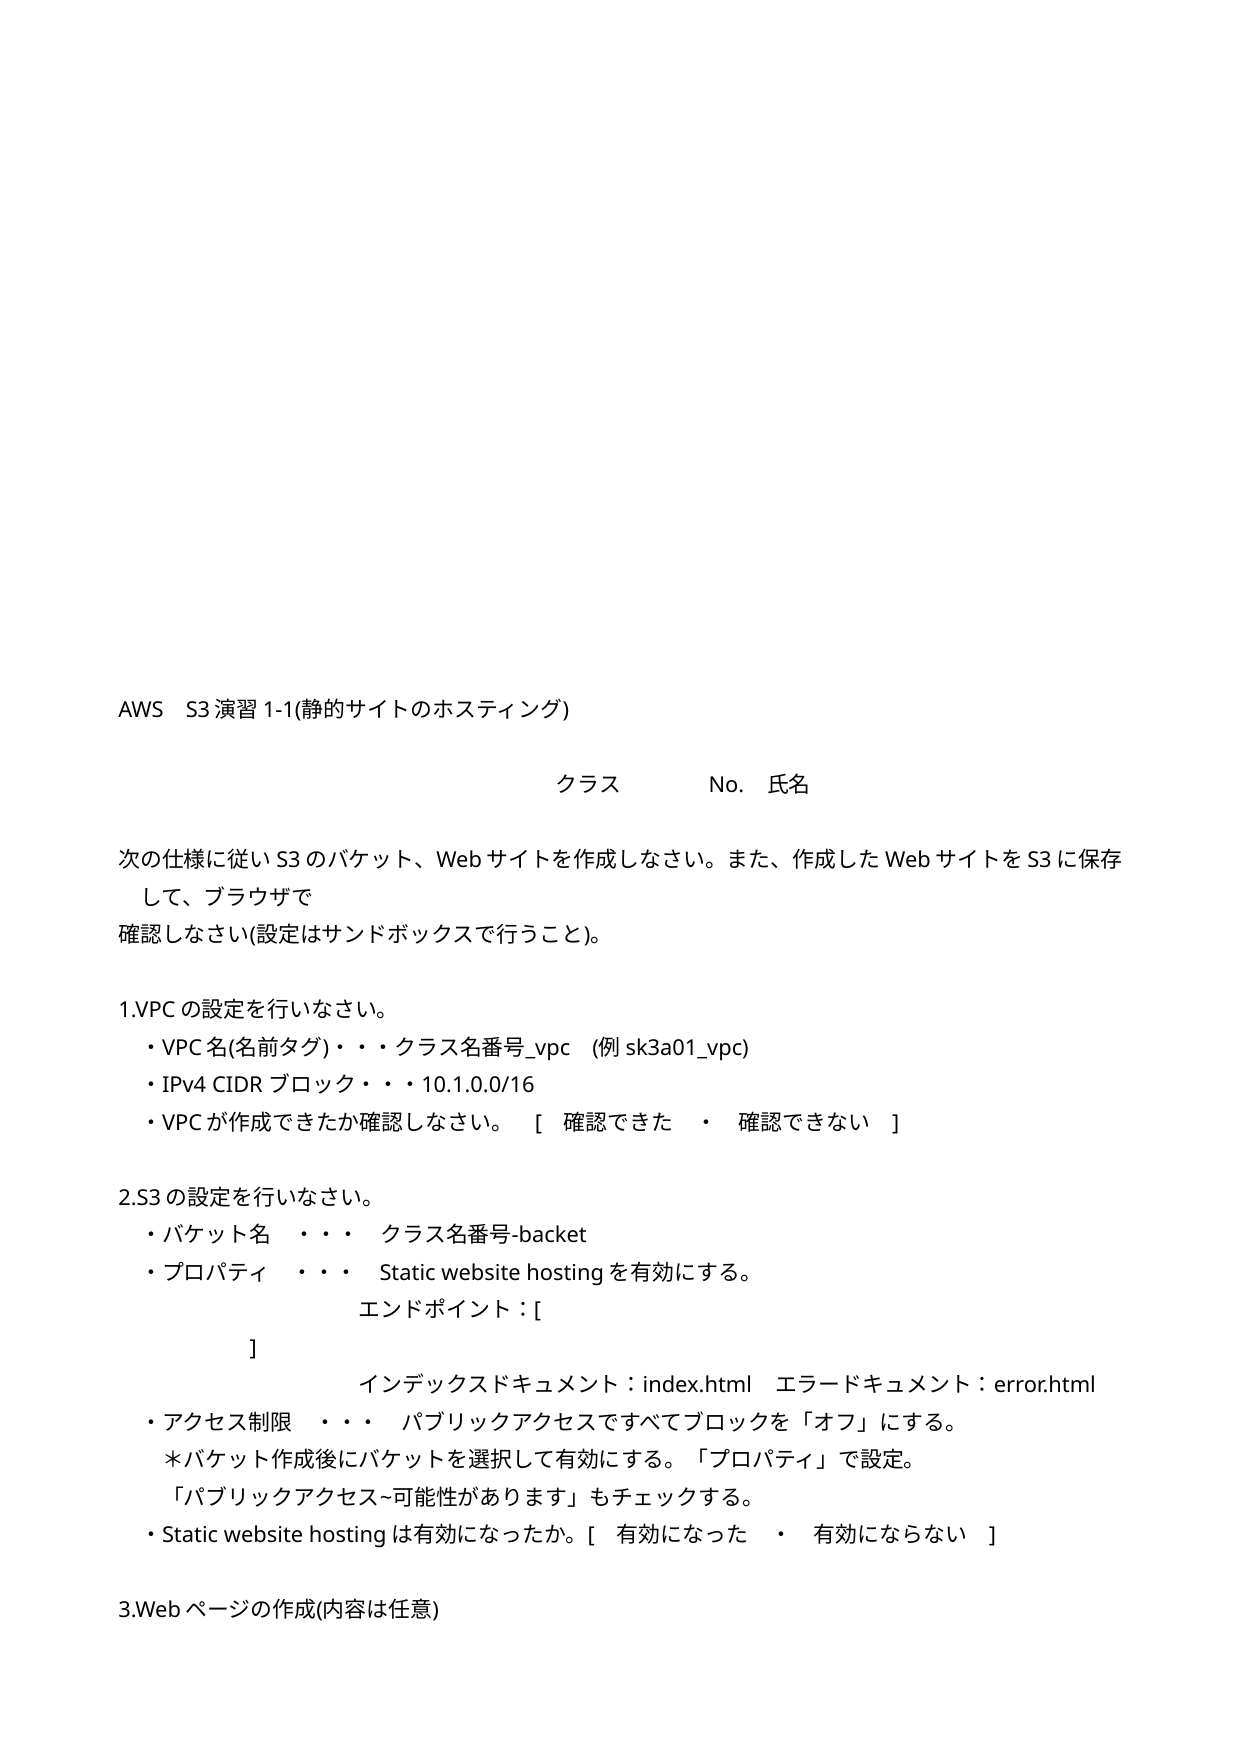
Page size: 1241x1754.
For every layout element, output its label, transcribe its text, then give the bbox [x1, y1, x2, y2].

text ・Static website hostingは有効になったか。[ 有効になった ・ 有効にならない ] [118, 1514, 1122, 1552]
text ＊バケット作成後にバケットを選択して有効にする。「プロパティ」で設定。 [118, 1439, 1122, 1477]
text ・バケット名 ・・・ クラス名番号-backet [118, 1214, 1122, 1252]
text ・プロパティ ・・・ Static website hostingを有効にする。 [118, 1252, 1122, 1289]
text インデックスドキュメント：index.html エラードキュメント：error.html [118, 1364, 1122, 1402]
text 次の仕様に従いS3のバケット、Webサイトを作成しなさい。また、作成したWebサイトをS3に保存して、ブラウザで [118, 839, 1122, 914]
text 2.S3の設定を行いなさい。 [118, 1177, 1122, 1214]
text クラス No. 氏名 [118, 764, 1122, 802]
text ・VPC名(名前タグ)・・・クラス名番号_vpc (例 sk3a01_vpc) [118, 1027, 1122, 1064]
text ・IPv4 CIDR ブロック・・・10.1.0.0/16 [118, 1064, 1122, 1102]
text 確認しなさい(設定はサンドボックスで行うこと)。 [118, 914, 1122, 952]
text 1.VPCの設定を行いなさい。 [118, 989, 1122, 1027]
text ・VPCが作成できたか確認しなさい。 [ 確認できた ・ 確認できない ] [118, 1102, 1122, 1139]
text 3.Webページの作成(内容は任意) [118, 1589, 1122, 1627]
text エンドポイント：[ ] [118, 1289, 1122, 1364]
text AWS S3演習1-1(静的サイトのホスティング) [118, 689, 1122, 727]
text 「パブリックアクセス~可能性があります」もチェックする。 [140, 1477, 1122, 1514]
text ・アクセス制限 ・・・ パブリックアクセスですべてブロックを「オフ」にする。 [118, 1402, 1122, 1439]
